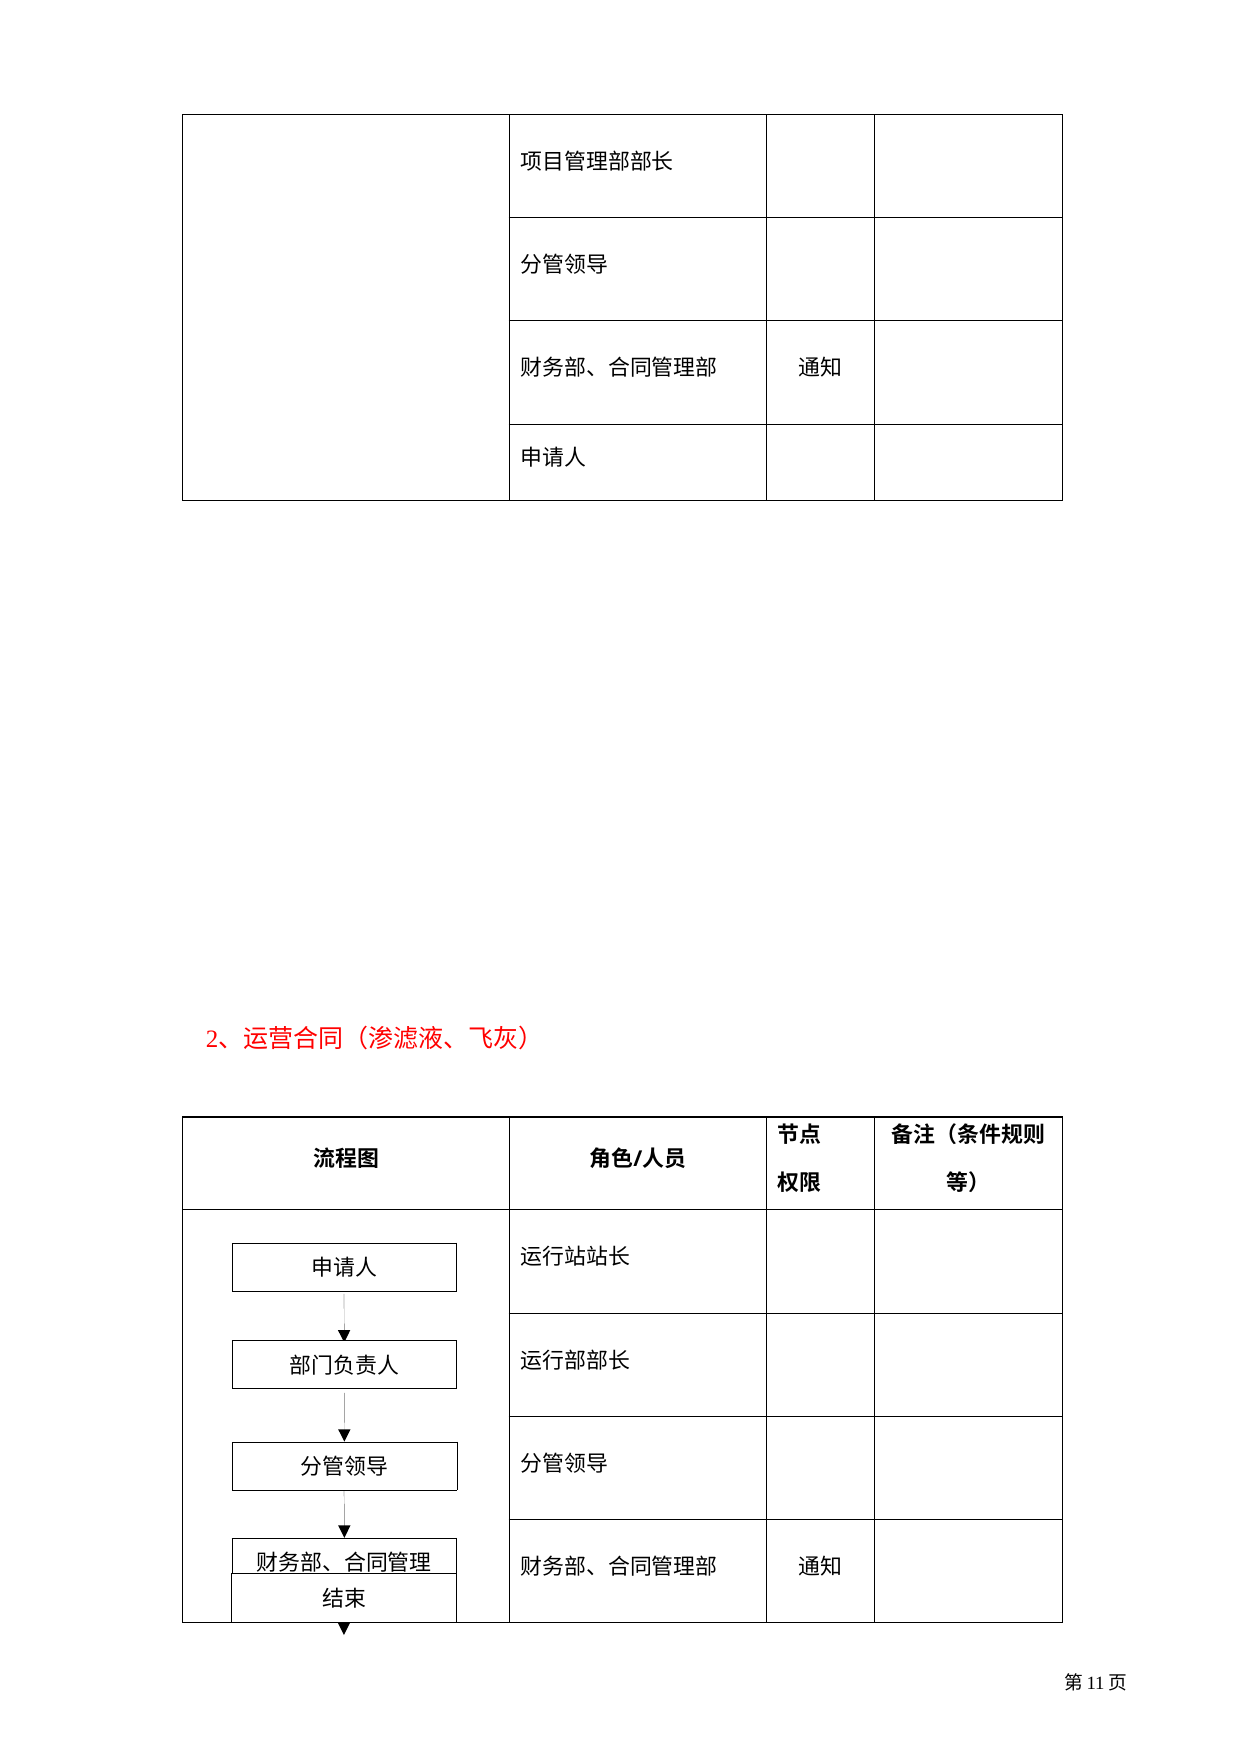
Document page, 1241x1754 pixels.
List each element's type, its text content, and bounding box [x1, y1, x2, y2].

table_cell [767, 1210, 874, 1313]
table_cell 分管领导 [510, 218, 766, 320]
table_cell [875, 1520, 1062, 1622]
table_cell [767, 1314, 874, 1416]
table_cell [875, 115, 1062, 217]
table_cell [875, 425, 1062, 500]
table_header 角色/人员 [510, 1118, 766, 1209]
table_cell [875, 1314, 1062, 1416]
table_cell 申请人 [510, 425, 766, 500]
table_cell [875, 218, 1062, 320]
table_cell [183, 115, 509, 500]
table_cell [875, 1210, 1062, 1313]
table_cell 运行站站长 [510, 1210, 766, 1313]
table_cell [767, 218, 874, 320]
table_cell [767, 115, 874, 217]
table_cell 财务部、合同管理部 [510, 1520, 766, 1622]
table_cell [875, 321, 1062, 423]
table_cell 运行部部长 [510, 1314, 766, 1416]
table_cell [183, 1210, 509, 1622]
table_cell [767, 1417, 874, 1519]
table_cell 财务部、合同管理部 [510, 321, 766, 423]
table_cell [875, 1417, 1062, 1519]
table_cell 分管领导 [510, 1417, 766, 1519]
table_cell 通知 [767, 1520, 874, 1622]
table_cell 通知 [767, 321, 874, 423]
table_header 节点 权限 [767, 1118, 874, 1209]
table_cell [767, 425, 874, 500]
text 2、运营合同（渗滤液、飞灰） [206, 1019, 1127, 1055]
table_cell 项目管理部部长 [510, 115, 766, 217]
table_header 流程图 [183, 1118, 509, 1209]
table_header 备注（条件规则等） [875, 1118, 1062, 1209]
